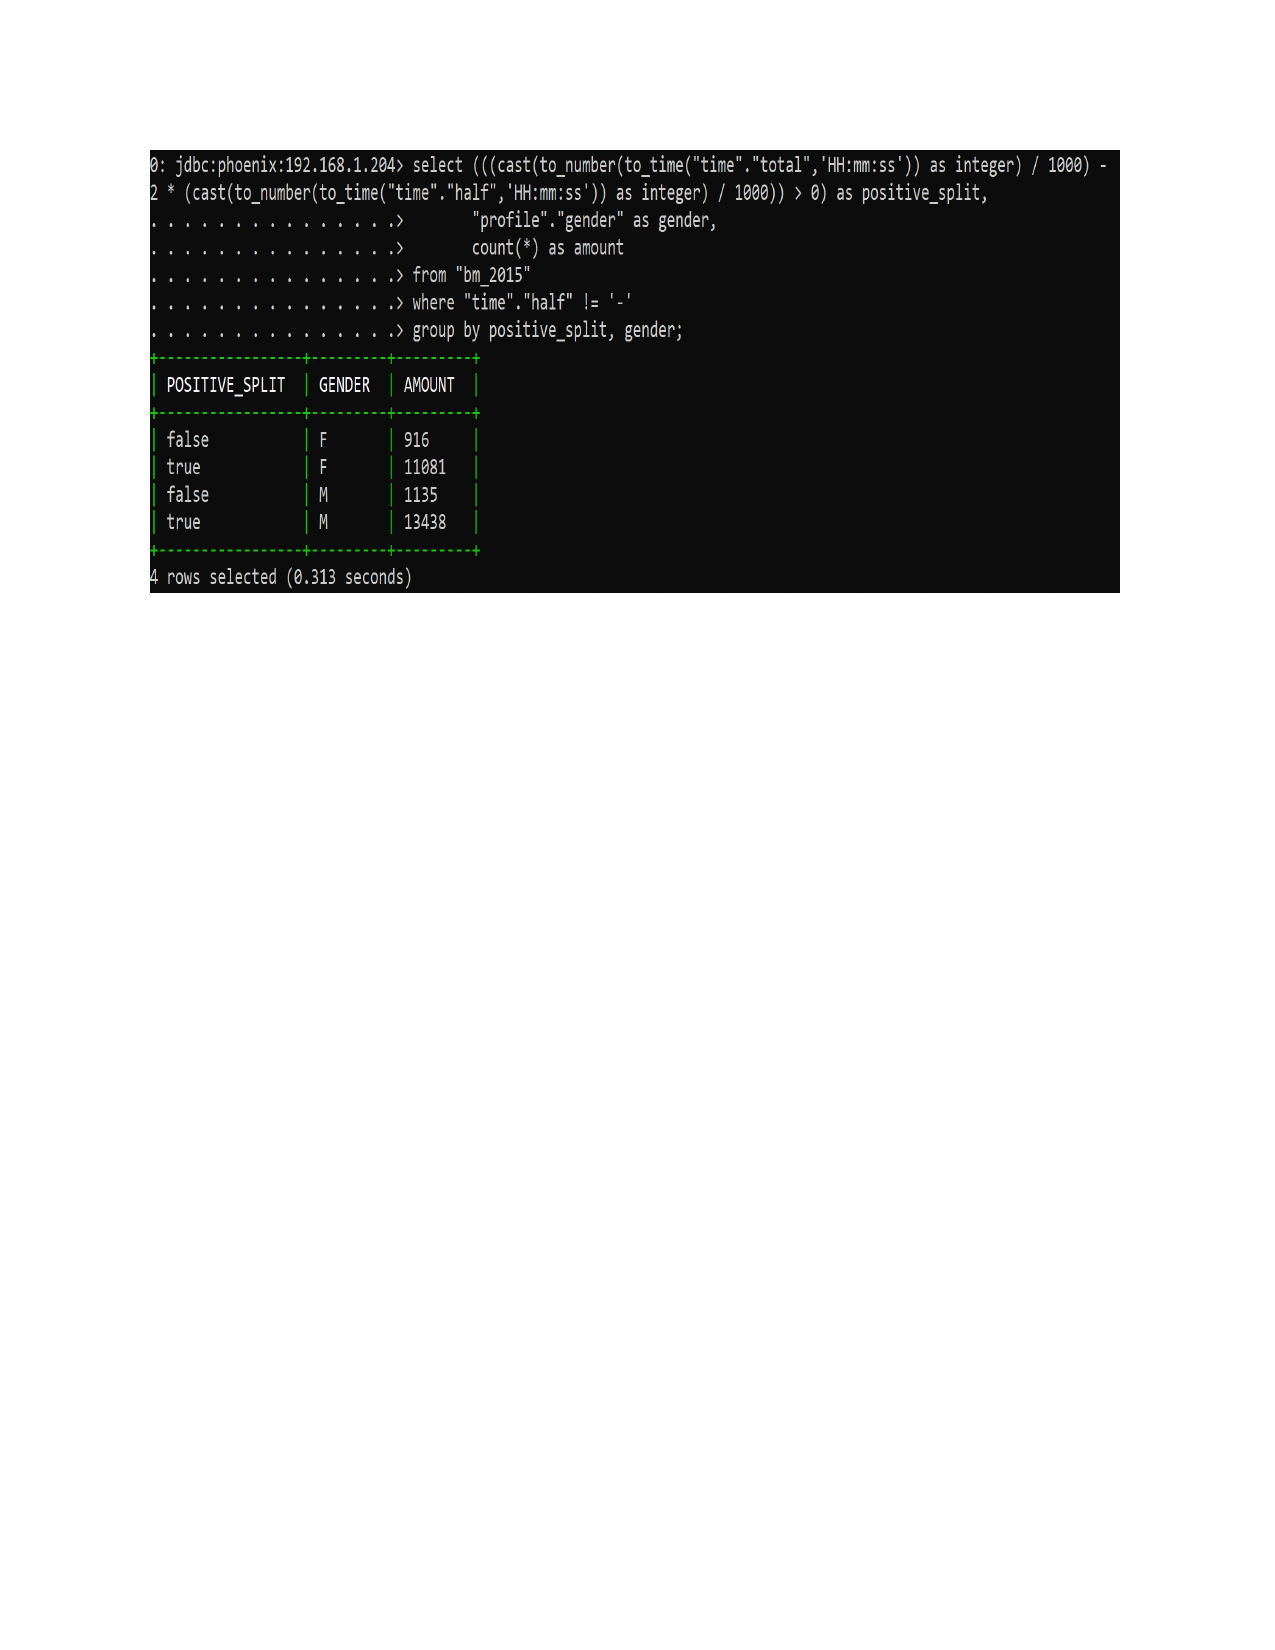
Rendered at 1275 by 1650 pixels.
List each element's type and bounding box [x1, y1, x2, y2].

picture [150, 150, 1120, 593]
